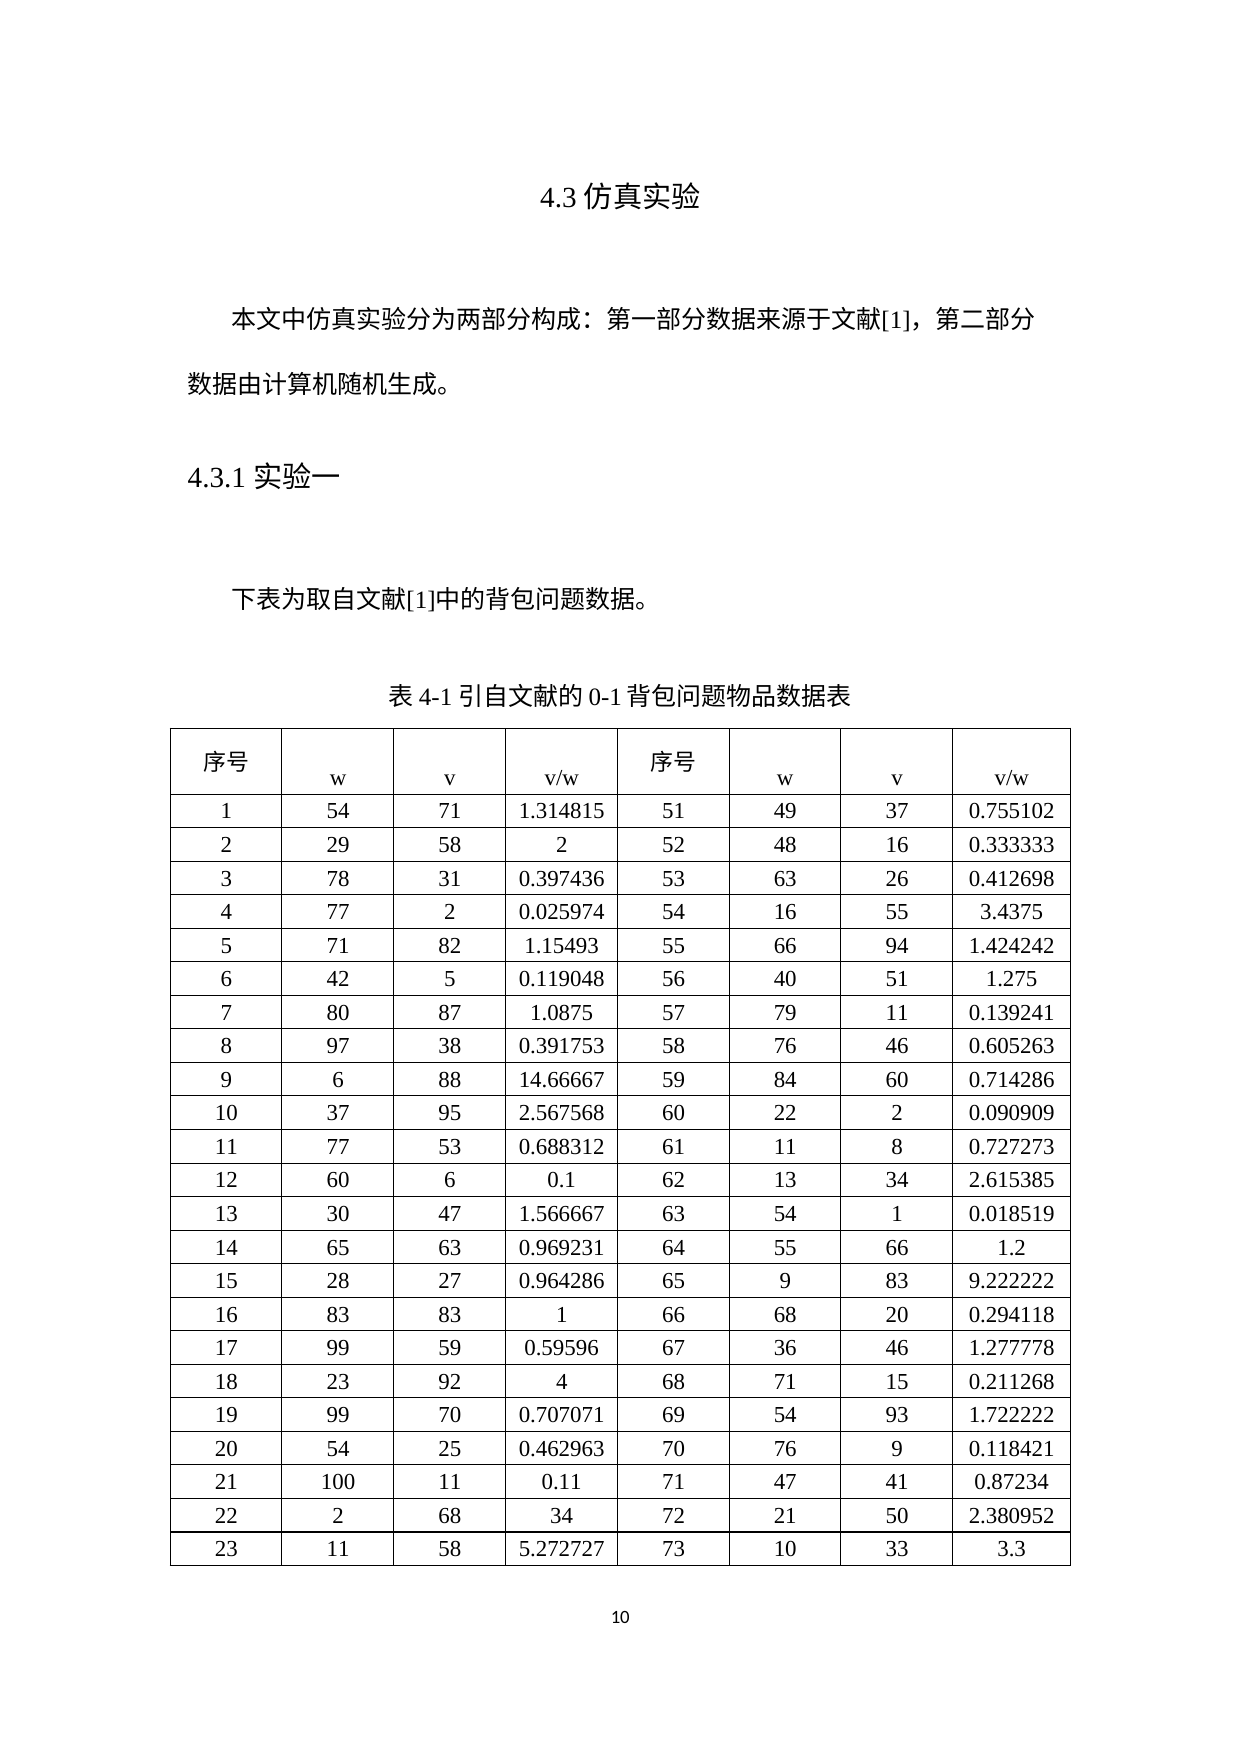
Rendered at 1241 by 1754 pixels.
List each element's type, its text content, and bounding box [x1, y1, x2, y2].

table_cell 71 [618, 1465, 729, 1498]
table_cell 63 [618, 1197, 729, 1229]
table_cell 0.11 [506, 1465, 617, 1498]
table_cell 60 [841, 1063, 952, 1095]
table_cell 56 [618, 962, 729, 995]
table_cell 83 [841, 1264, 952, 1297]
table_cell 76 [730, 1432, 840, 1464]
table_cell 30 [282, 1197, 393, 1229]
table_cell 5 [171, 929, 281, 961]
table_cell 2 [282, 1499, 393, 1531]
table_cell 21 [171, 1465, 281, 1498]
table_header 序号 [618, 729, 729, 793]
table_cell 4 [506, 1365, 617, 1397]
table_cell 54 [282, 795, 393, 827]
table_cell 53 [394, 1130, 505, 1162]
table_cell 69 [618, 1398, 729, 1431]
text 本文中仿真实验分为两部分构成：第一部分数据来源于文献[1]，第二部分数据由计算机随机生成。 [187, 285, 1053, 415]
table_cell 60 [618, 1096, 729, 1129]
table_cell 48 [730, 828, 840, 861]
table_cell 28 [282, 1264, 393, 1297]
table_cell 0.333333 [953, 828, 1070, 861]
table_cell 68 [394, 1499, 505, 1531]
table_cell 0.211268 [953, 1365, 1070, 1397]
table_cell 2.567568 [506, 1096, 617, 1129]
table_cell 70 [618, 1432, 729, 1464]
table_cell 62 [618, 1164, 729, 1196]
table_cell 8 [171, 1029, 281, 1062]
table_cell 61 [618, 1130, 729, 1162]
table_cell 16 [171, 1298, 281, 1330]
table_cell 9 [730, 1264, 840, 1297]
table_cell 0.139241 [953, 996, 1070, 1028]
table_cell 8 [841, 1130, 952, 1162]
table_cell 15 [171, 1264, 281, 1297]
table_cell 1.566667 [506, 1197, 617, 1229]
table_cell 3.3 [953, 1533, 1070, 1565]
table_cell 0.119048 [506, 962, 617, 995]
table_cell 67 [618, 1331, 729, 1364]
table_cell 0.1 [506, 1164, 617, 1196]
table_cell 82 [394, 929, 505, 961]
table_cell 23 [282, 1365, 393, 1397]
table_cell 13 [730, 1164, 840, 1196]
table_cell 94 [841, 929, 952, 961]
table_cell 1 [171, 795, 281, 827]
table_cell 11 [841, 996, 952, 1028]
table_cell 21 [730, 1499, 840, 1531]
table_cell 4 [171, 895, 281, 928]
table_cell 1.314815 [506, 795, 617, 827]
table_cell 64 [618, 1231, 729, 1263]
table_cell 0.090909 [953, 1096, 1070, 1129]
table_cell 54 [618, 895, 729, 928]
table_cell 52 [618, 828, 729, 861]
table_cell 84 [730, 1063, 840, 1095]
table_header 序号 [171, 729, 281, 793]
table_cell 0.397436 [506, 862, 617, 894]
table_cell 36 [730, 1331, 840, 1364]
table_cell 46 [841, 1331, 952, 1364]
table_cell 9 [171, 1063, 281, 1095]
table_cell 6 [171, 962, 281, 995]
table_cell 10 [730, 1533, 840, 1565]
table_cell 66 [841, 1231, 952, 1263]
table_cell 46 [841, 1029, 952, 1062]
table_cell 11 [171, 1130, 281, 1162]
table_cell 88 [394, 1063, 505, 1095]
table_cell 70 [394, 1398, 505, 1431]
table_cell 33 [841, 1533, 952, 1565]
table_cell 0.605263 [953, 1029, 1070, 1062]
table_cell 54 [282, 1432, 393, 1464]
table_cell 10 [171, 1096, 281, 1129]
table_cell 0.412698 [953, 862, 1070, 894]
table_cell 7 [171, 996, 281, 1028]
table_cell 2.380952 [953, 1499, 1070, 1531]
table_cell 51 [618, 795, 729, 827]
table_cell 71 [282, 929, 393, 961]
table_cell 15 [841, 1365, 952, 1397]
table_cell 13 [171, 1197, 281, 1229]
table_cell 9 [841, 1432, 952, 1464]
table_cell 0.707071 [506, 1398, 617, 1431]
table_cell 59 [618, 1063, 729, 1095]
table_cell 80 [282, 996, 393, 1028]
table_cell 54 [730, 1398, 840, 1431]
table_cell 16 [841, 828, 952, 861]
table_cell 55 [730, 1231, 840, 1263]
table_cell 0.294118 [953, 1298, 1070, 1330]
table_cell 17 [171, 1331, 281, 1364]
table_cell 1.2 [953, 1231, 1070, 1263]
table_cell 11 [394, 1465, 505, 1498]
table_cell 77 [282, 1130, 393, 1162]
table_cell 73 [618, 1533, 729, 1565]
table_cell 6 [282, 1063, 393, 1095]
table_cell 95 [394, 1096, 505, 1129]
table_cell 0.462963 [506, 1432, 617, 1464]
table_cell 60 [282, 1164, 393, 1196]
table_cell 66 [730, 929, 840, 961]
table_cell 58 [618, 1029, 729, 1062]
table_cell 1.0875 [506, 996, 617, 1028]
subtitle 4.3.1 实验一 [187, 442, 1053, 507]
table_cell 1.275 [953, 962, 1070, 995]
subtitle 4.3 仿真实验 [187, 162, 1053, 227]
table_cell 78 [282, 862, 393, 894]
table_cell 1 [506, 1298, 617, 1330]
table_cell 5.272727 [506, 1533, 617, 1565]
table_cell 100 [282, 1465, 393, 1498]
table_cell 34 [841, 1164, 952, 1196]
table_cell 3.4375 [953, 895, 1070, 928]
table_cell 63 [730, 862, 840, 894]
table_cell 2 [506, 828, 617, 861]
table_cell 0.118421 [953, 1432, 1070, 1464]
table_cell 99 [282, 1398, 393, 1431]
table_cell 6 [394, 1164, 505, 1196]
table_header v [394, 729, 505, 793]
table_cell 1.15493 [506, 929, 617, 961]
table_header v/w [506, 729, 617, 793]
table_cell 14 [171, 1231, 281, 1263]
table_cell 22 [730, 1096, 840, 1129]
text 下表为取自文献[1]中的背包问题数据。 [187, 565, 1053, 630]
table_cell 58 [394, 828, 505, 861]
table_cell 3 [171, 862, 281, 894]
table_cell 72 [618, 1499, 729, 1531]
table_cell 93 [841, 1398, 952, 1431]
table_cell 2 [171, 828, 281, 861]
table_cell 26 [841, 862, 952, 894]
table_cell 16 [730, 895, 840, 928]
table_cell 23 [171, 1533, 281, 1565]
table_cell 0.727273 [953, 1130, 1070, 1162]
table_cell 65 [282, 1231, 393, 1263]
table_cell 31 [394, 862, 505, 894]
table_cell 25 [394, 1432, 505, 1464]
table_cell 0.969231 [506, 1231, 617, 1263]
table_header w [730, 729, 840, 793]
table_cell 57 [618, 996, 729, 1028]
table_cell 37 [282, 1096, 393, 1129]
table_cell 87 [394, 996, 505, 1028]
table_cell 20 [841, 1298, 952, 1330]
table_cell 92 [394, 1365, 505, 1397]
table_cell 0.688312 [506, 1130, 617, 1162]
table_cell 55 [841, 895, 952, 928]
table_cell 37 [841, 795, 952, 827]
table_cell 34 [506, 1499, 617, 1531]
table_cell 19 [171, 1398, 281, 1431]
table_cell 5 [394, 962, 505, 995]
table_cell 1.277778 [953, 1331, 1070, 1364]
table_cell 1.424242 [953, 929, 1070, 961]
table_cell 55 [618, 929, 729, 961]
table_cell 0.964286 [506, 1264, 617, 1297]
table_cell 22 [171, 1499, 281, 1531]
table_cell 29 [282, 828, 393, 861]
table_cell 40 [730, 962, 840, 995]
table_cell 27 [394, 1264, 505, 1297]
table_cell 54 [730, 1197, 840, 1229]
table_cell 11 [730, 1130, 840, 1162]
table_cell 83 [282, 1298, 393, 1330]
table_cell 0.025974 [506, 895, 617, 928]
table_cell 53 [618, 862, 729, 894]
table_cell 59 [394, 1331, 505, 1364]
table_cell 51 [841, 962, 952, 995]
table_cell 38 [394, 1029, 505, 1062]
table_cell 49 [730, 795, 840, 827]
table_cell 11 [282, 1533, 393, 1565]
table_cell 2 [394, 895, 505, 928]
table_cell 2 [841, 1096, 952, 1129]
table_cell 12 [171, 1164, 281, 1196]
table_cell 47 [730, 1465, 840, 1498]
table_cell 63 [394, 1231, 505, 1263]
table_cell 42 [282, 962, 393, 995]
table_cell 47 [394, 1197, 505, 1229]
table_cell 14.66667 [506, 1063, 617, 1095]
text 表4-1 引自文献的0-1背包问题物品数据表 [187, 662, 1053, 727]
table_cell 97 [282, 1029, 393, 1062]
table_cell 58 [394, 1533, 505, 1565]
table_cell 77 [282, 895, 393, 928]
table_header w [282, 729, 393, 793]
table_cell 2.615385 [953, 1164, 1070, 1196]
table_cell 9.222222 [953, 1264, 1070, 1297]
table_cell 65 [618, 1264, 729, 1297]
table_cell 0.018519 [953, 1197, 1070, 1229]
table_cell 0.755102 [953, 795, 1070, 827]
table_cell 20 [171, 1432, 281, 1464]
table_cell 68 [730, 1298, 840, 1330]
table_cell 71 [730, 1365, 840, 1397]
table_cell 66 [618, 1298, 729, 1330]
table_cell 76 [730, 1029, 840, 1062]
table_cell 99 [282, 1331, 393, 1364]
table_header v [841, 729, 952, 793]
table_cell 68 [618, 1365, 729, 1397]
table_cell 1 [841, 1197, 952, 1229]
table_cell 83 [394, 1298, 505, 1330]
table_cell 0.391753 [506, 1029, 617, 1062]
table_cell 0.714286 [953, 1063, 1070, 1095]
table_cell 50 [841, 1499, 952, 1531]
table_header v/w [953, 729, 1070, 793]
table_cell 0.87234 [953, 1465, 1070, 1498]
table_cell 41 [841, 1465, 952, 1498]
table_cell 18 [171, 1365, 281, 1397]
table_cell 79 [730, 996, 840, 1028]
table_cell 0.59596 [506, 1331, 617, 1364]
table_cell 71 [394, 795, 505, 827]
table_cell 1.722222 [953, 1398, 1070, 1431]
